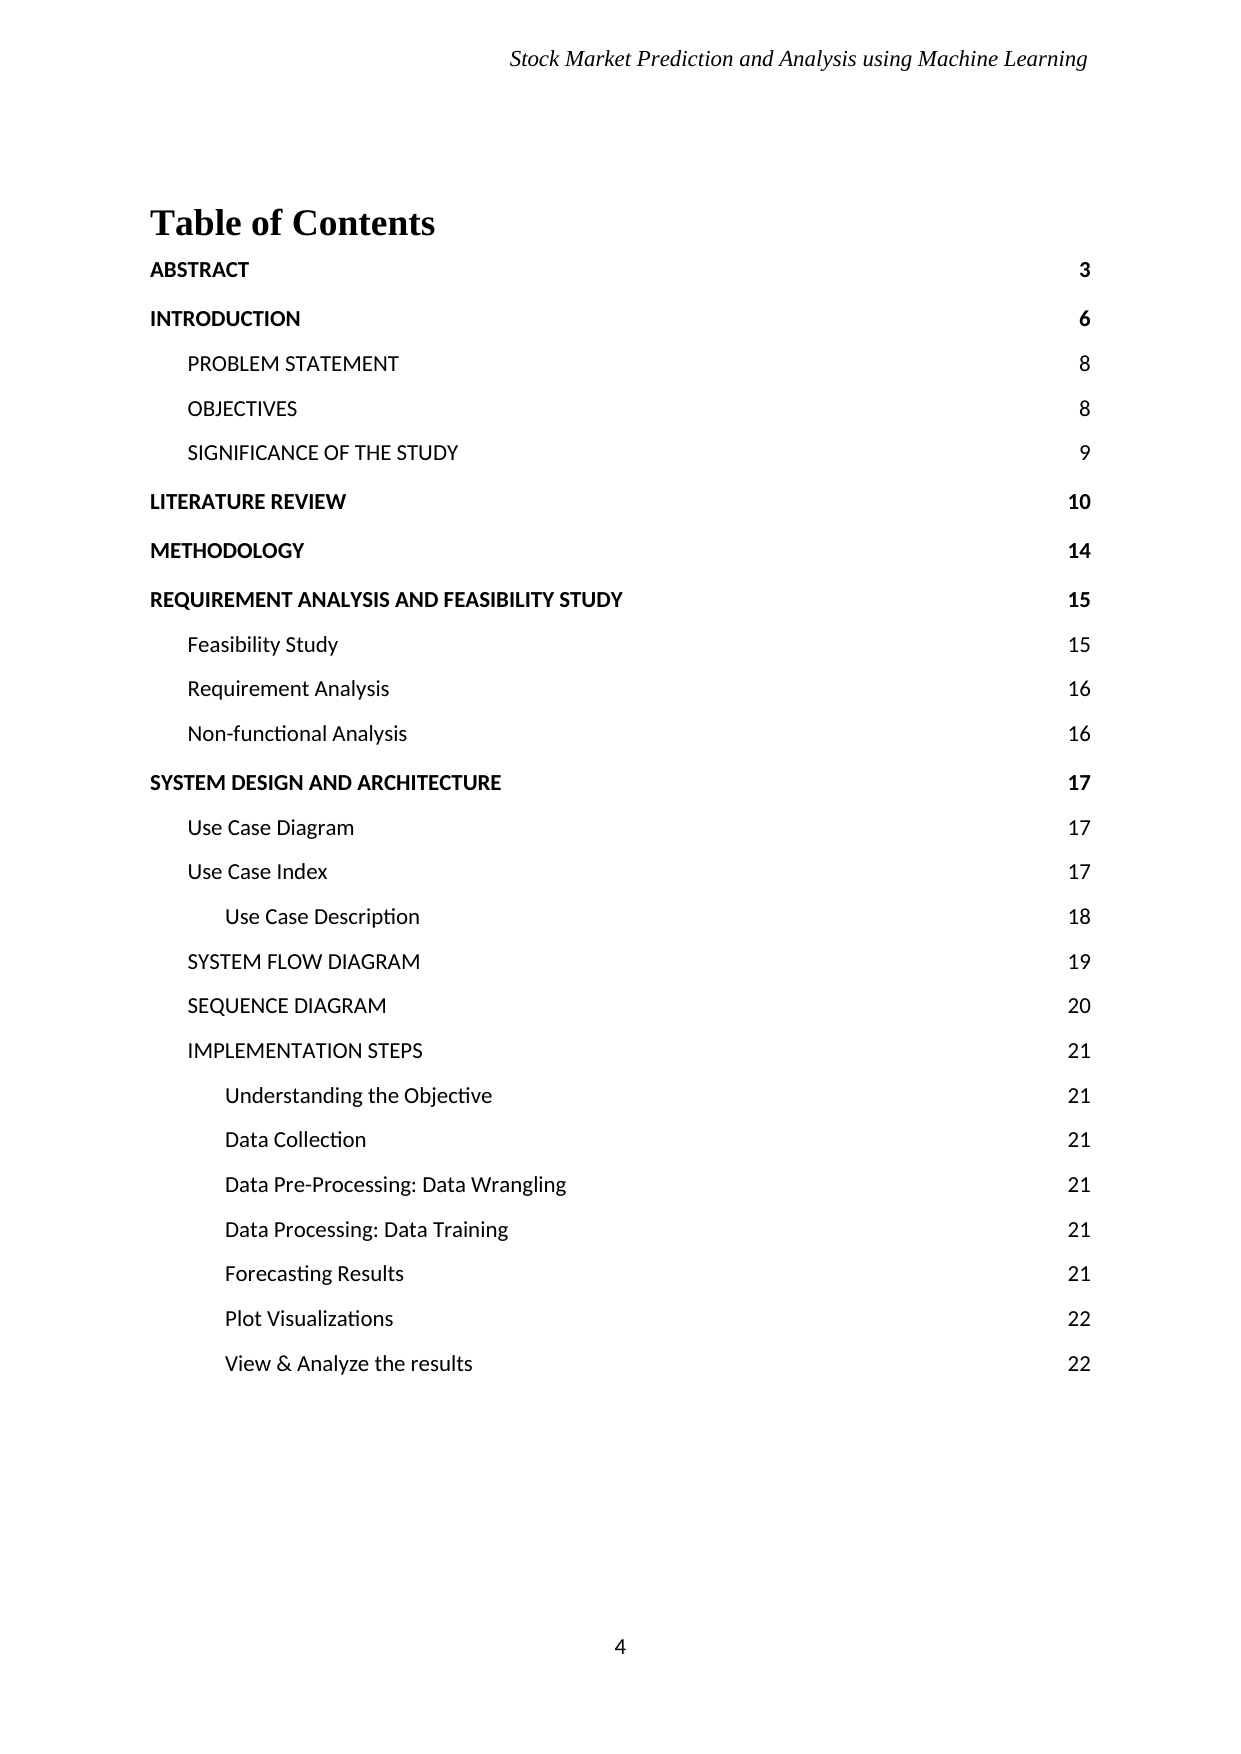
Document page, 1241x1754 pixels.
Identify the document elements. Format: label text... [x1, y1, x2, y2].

title Table of Contents [150, 200, 1090, 243]
